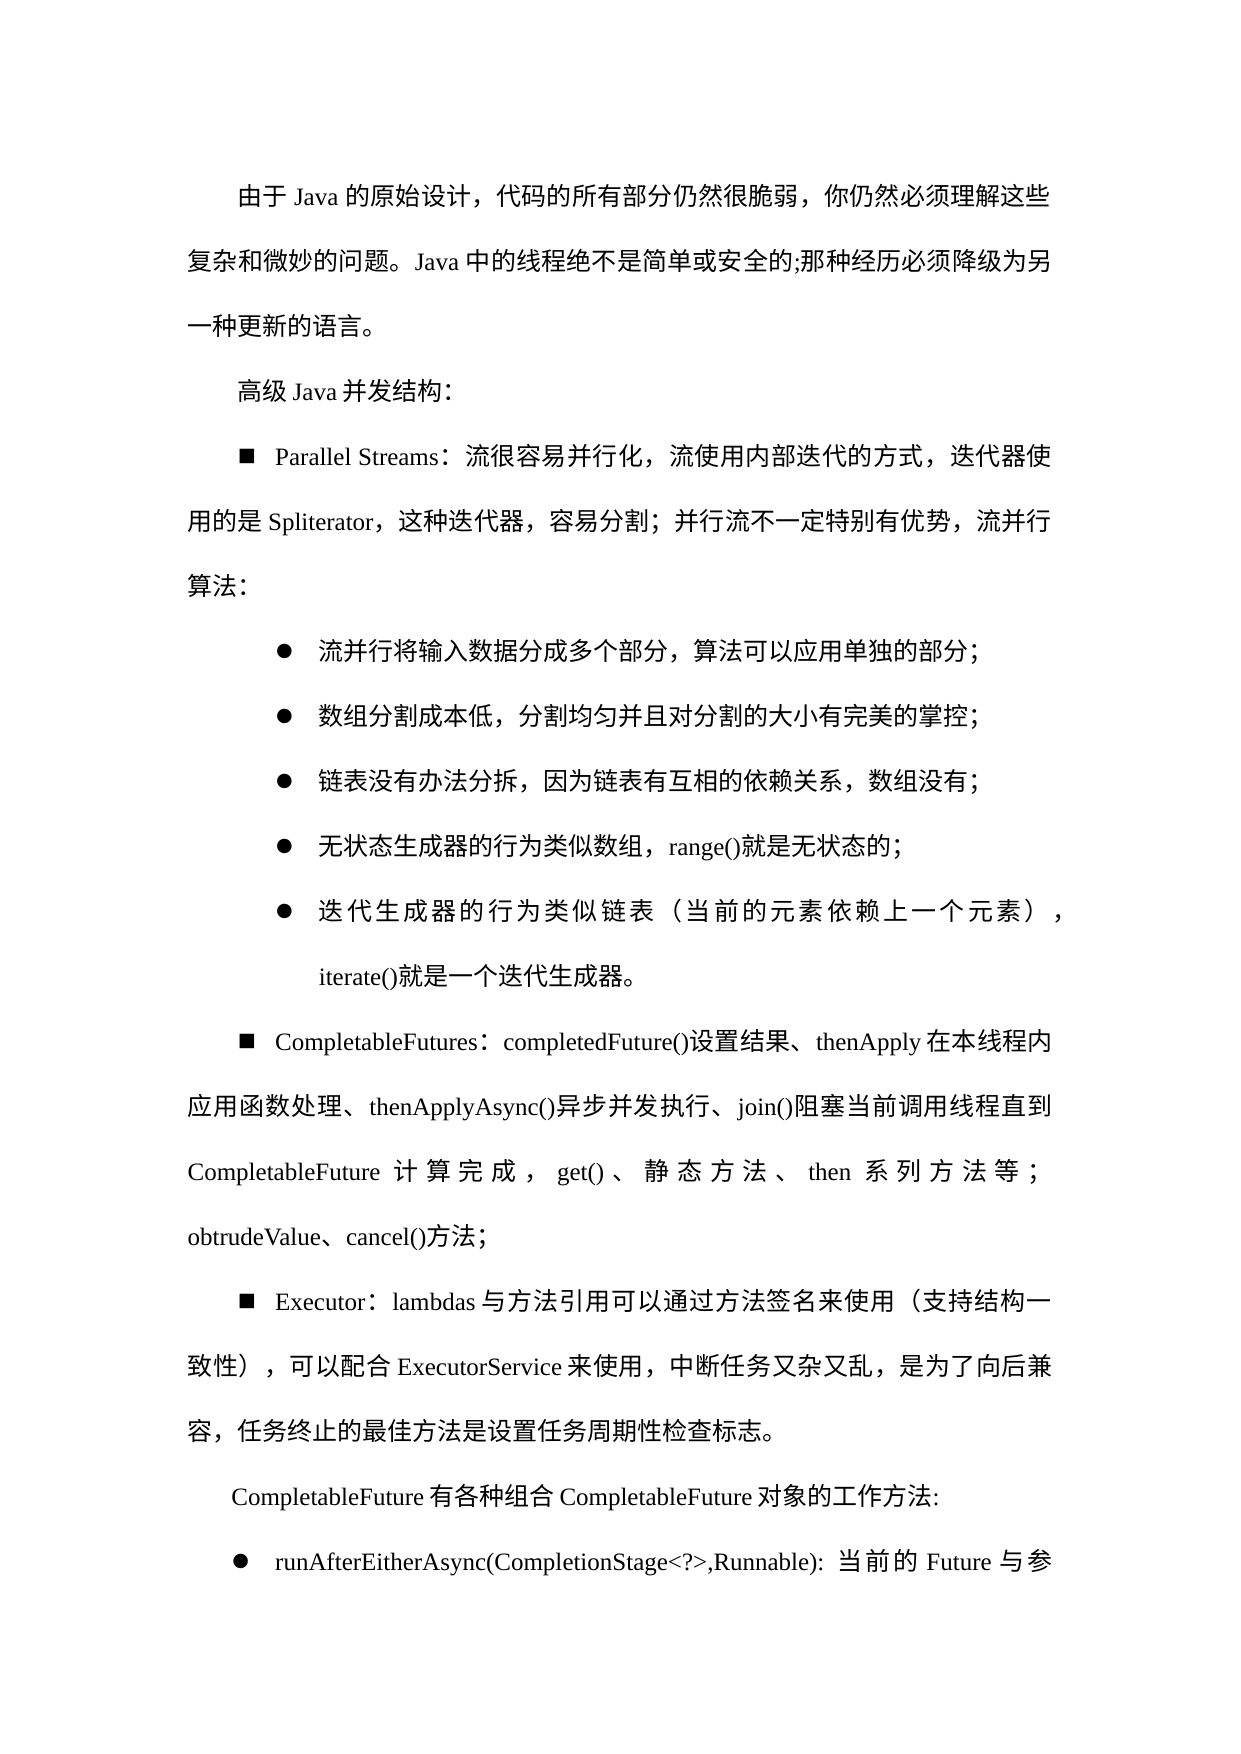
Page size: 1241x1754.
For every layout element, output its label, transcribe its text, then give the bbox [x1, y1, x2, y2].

text 由于 Java 的原始设计，代码的所有部分仍然很脆弱，你仍然必须理解这些复杂和微妙的问题。Java 中的线程绝不是简单或安全的;那种经历必须降级为另一种更新的语言。 [187, 162, 1053, 357]
text CompletableFuture有各种组合CompletableFuture对象的工作方法: [231, 1462, 1053, 1527]
list 流并行将输入数据分成多个部分，算法可以应用单独的部分； [275, 617, 1053, 682]
list Parallel Streams：流很容易并行化，流使用内部迭代的方式，迭代器使用的是Spliterator，这种迭代器，容易分割；并行流不一定特别有优势，流并行算法： [187, 422, 1053, 617]
list runAfterEitherAsync(CompletionStage<?>,Runnable): 当前的Future与参数的future任何一个执行完执行后面的Runbale； [231, 1527, 1053, 1592]
list Executor：lambdas与方法引用可以通过方法签名来使用（支持结构一致性），可以配合ExecutorService来使用，中断任务又杂又乱，是为了向后兼容，任务终止的最佳方法是设置任务周期性检查标志。 [187, 1267, 1053, 1462]
text 高级Java并发结构： [187, 357, 1053, 422]
list 数组分割成本低，分割均匀并且对分割的大小有完美的掌控； [275, 682, 1053, 747]
list CompletableFutures：completedFuture()设置结果、thenApply在本线程内应用函数处理、thenApplyAsync()异步并发执行、join()阻塞当前调用线程直到CompletableFuture计算完成，get()、静态方法、then系列方法等；obtrudeValue、cancel()方法； [187, 1007, 1053, 1267]
list 链表没有办法分拆，因为链表有互相的依赖关系，数组没有； [275, 747, 1053, 812]
list 无状态生成器的行为类似数组，range()就是无状态的； [275, 812, 1053, 877]
list 迭代生成器的行为类似链表（当前的元素依赖上一个元素），iterate()就是一个迭代生成器。 [275, 877, 1053, 1007]
